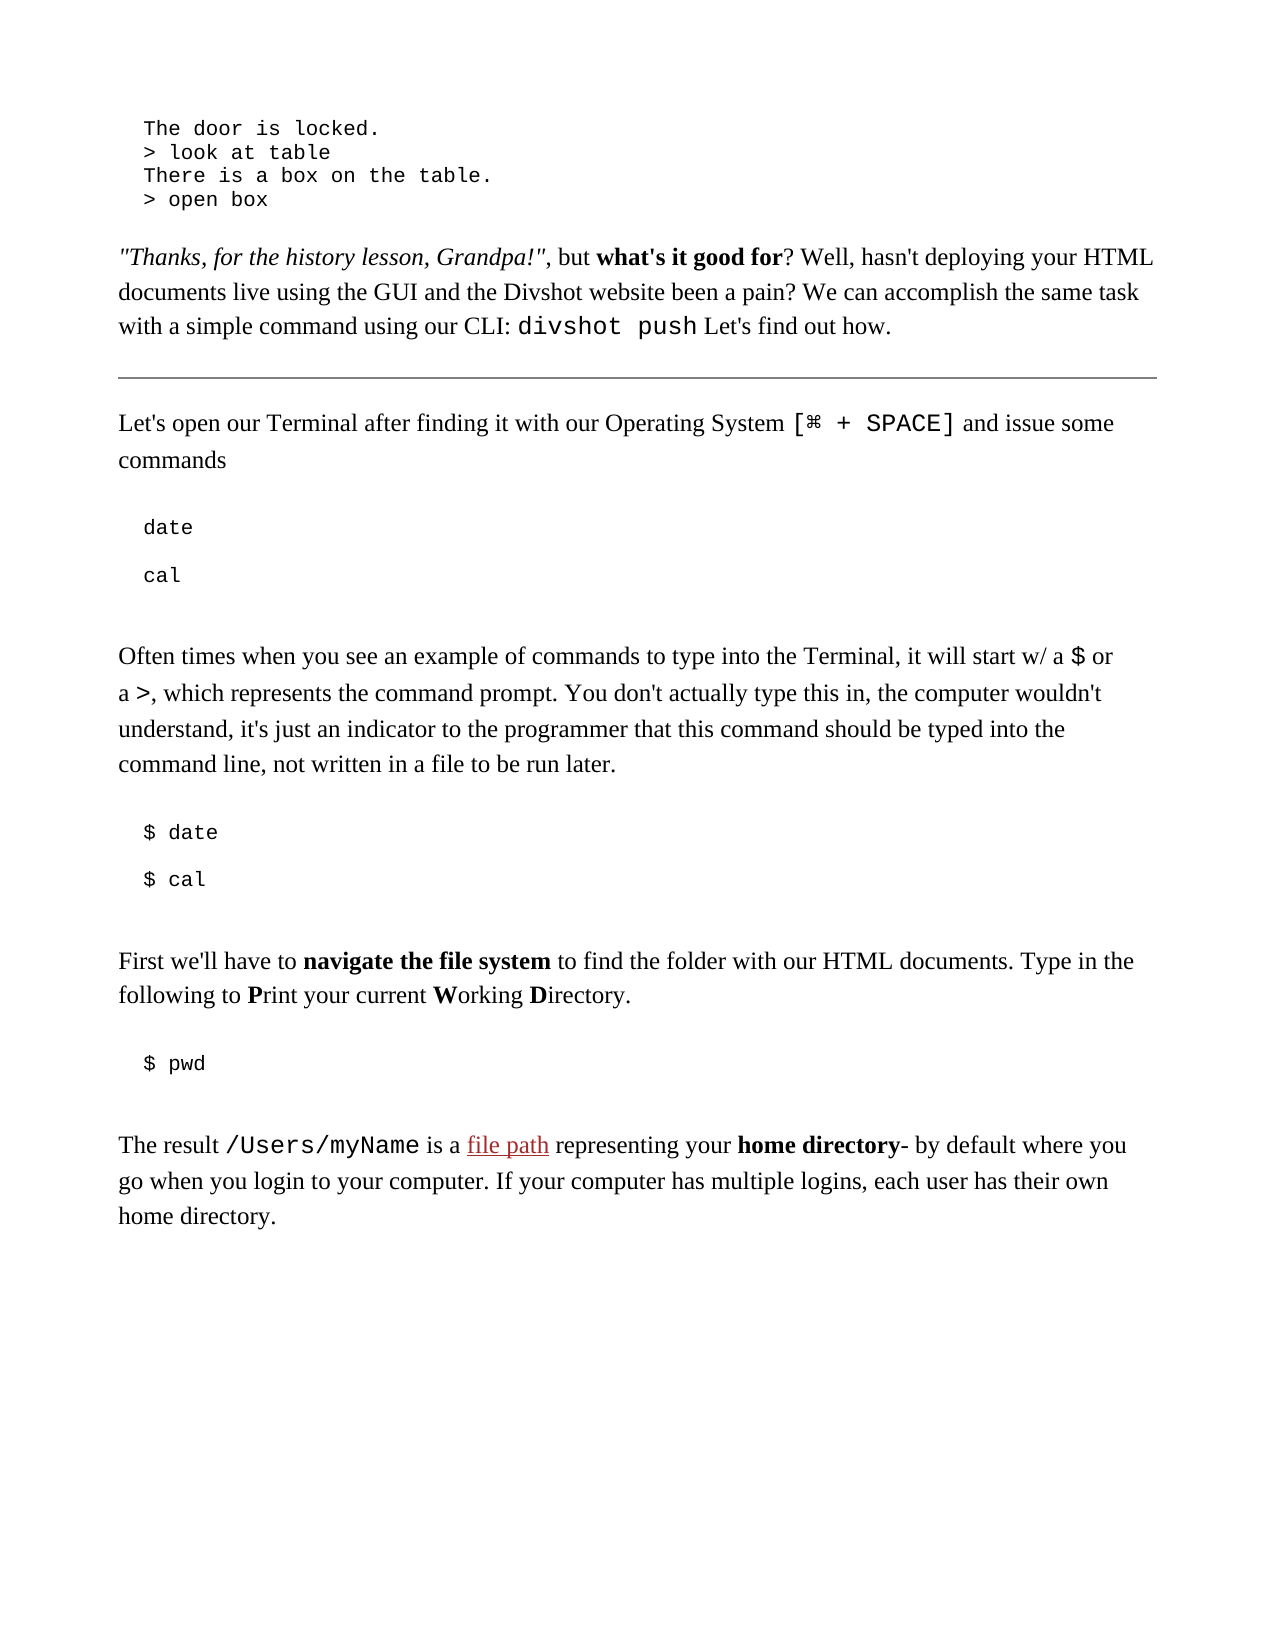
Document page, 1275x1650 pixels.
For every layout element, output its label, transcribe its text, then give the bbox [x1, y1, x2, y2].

text There is a box on the table. [118, 165, 1157, 189]
text Often times when you see an example of commands to type into the Terminal, it will start w/ a $ or a >, which represents the command prompt. You don't actually type this in, the computer wouldn't understand, it's just an indicator to the programmer that this command should be typed into the command line, not written in a file to be run later. [118, 641, 1157, 778]
text > open box [118, 189, 1157, 213]
text First we'll have to navigate the file system to find the folder with our HTML documents. Type in the following to Print your current Working Directory. [118, 946, 1157, 1009]
text date [118, 517, 1157, 541]
text The door is locked. [118, 118, 1157, 142]
text "Thanks, for the history lesson, Grandpa!", but what's it good for? Well, hasn't deploying your HTML documents live using the GUI and the Divshot website been a pain? We can accomplish the same task with a simple command using our CLI: divshot push Let's find out how. [118, 242, 1157, 342]
text cal [118, 565, 1157, 588]
text $ date [118, 822, 1157, 845]
text > look at table [118, 142, 1157, 165]
text $ pwd [118, 1053, 1157, 1077]
text $ cal [118, 869, 1157, 893]
text Let's open our Terminal after finding it with our Operating System [⌘ + SPACE] and issue some commands [118, 408, 1157, 473]
text The result /Users/myName is a file path representing your home directory- by default where you go when you login to your computer. If your computer has multiple logins, each user has their own home directory. [118, 1130, 1157, 1229]
